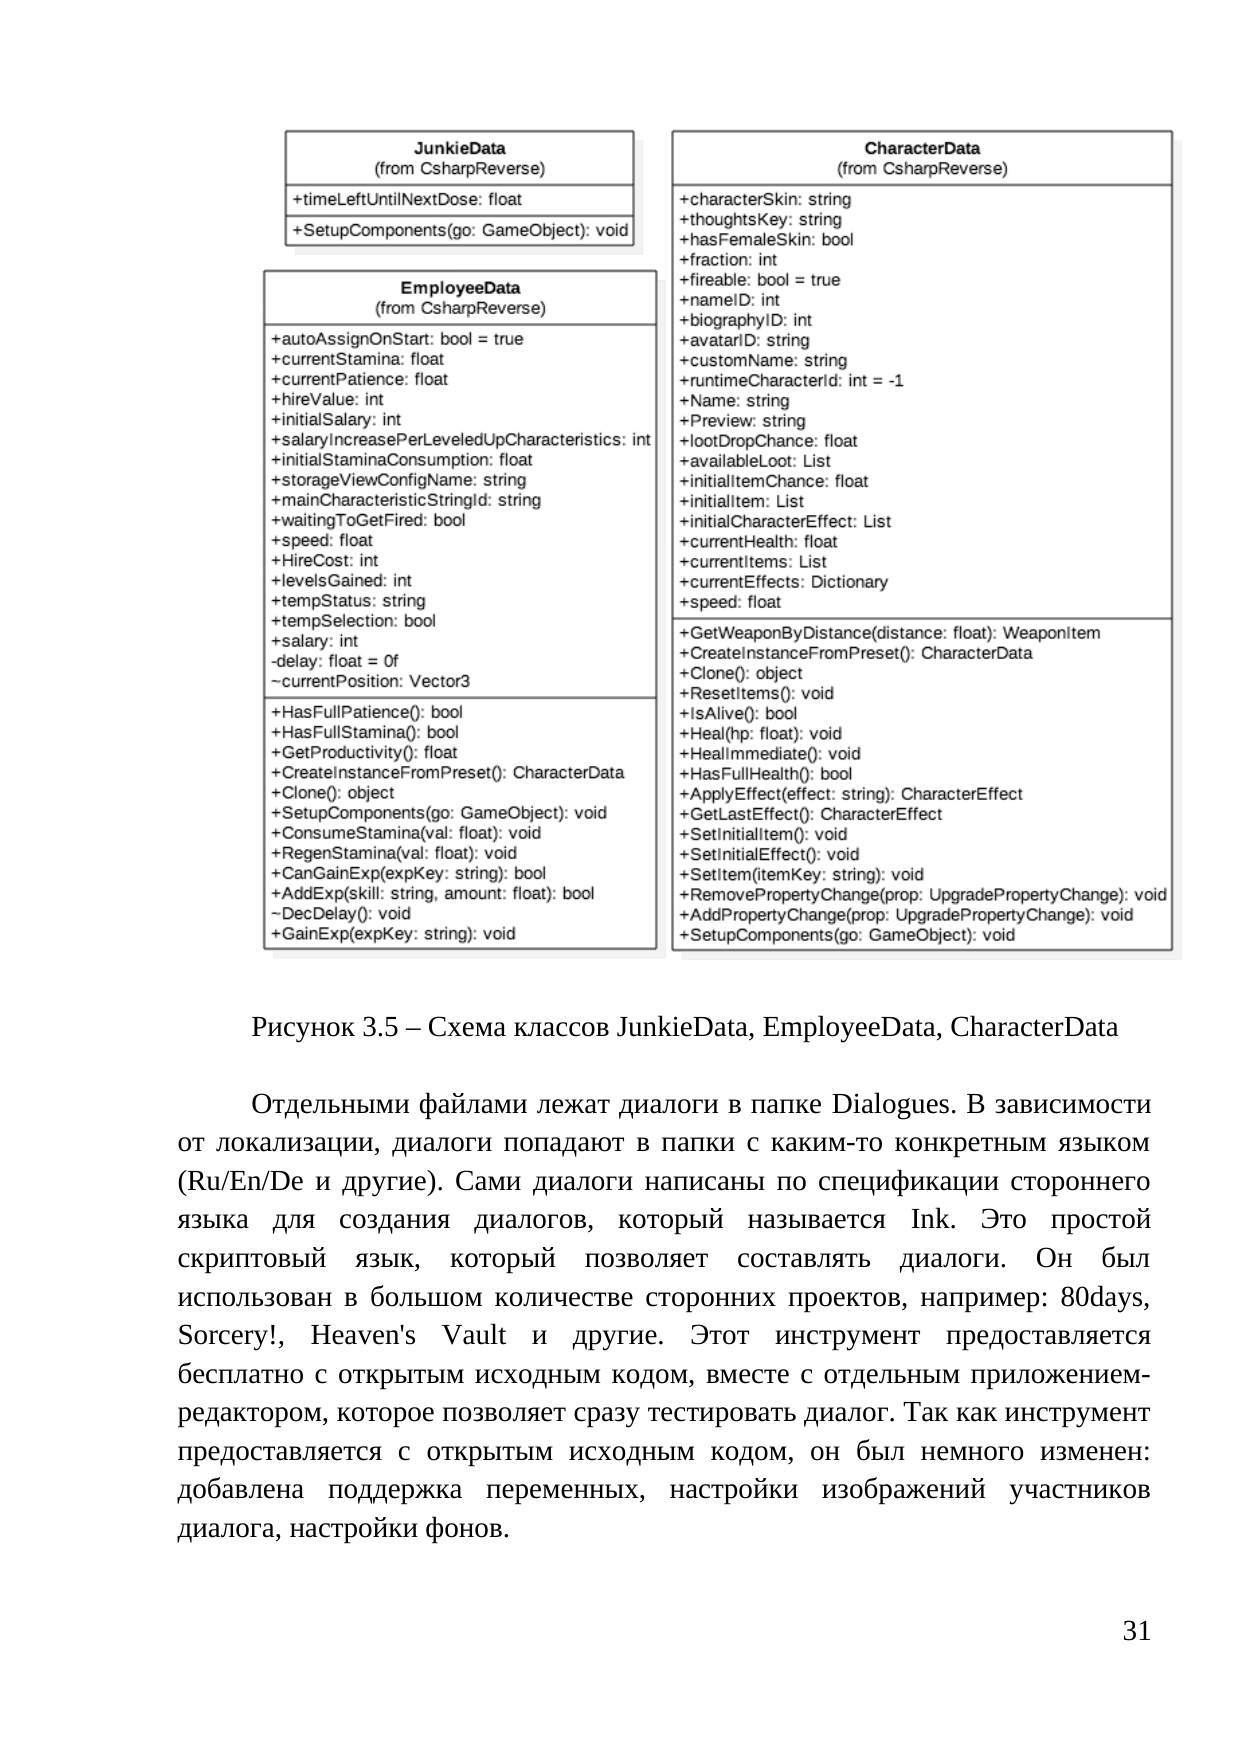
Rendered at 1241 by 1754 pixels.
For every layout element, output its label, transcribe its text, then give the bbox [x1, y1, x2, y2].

text Отдельными файлами лежат диалоги в папке Dialogues. В зависимости от локализации, диалоги попадают в папки с каким-то конкретным языком (Ru/En/De и другие). Сами диалоги написаны по спецификации стороннего языка для создания диалогов, который называется Ink. Это простой скриптовый язык, который позволяет составлять диалоги. Он был использован в большом количестве сторонних проектов, например: 80days, Sorcery!, Heaven's Vault и другие. Этот инструмент предоставляется бесплатно с открытым исходным кодом, вместе с отдельным приложением-редактором, которое позволяет сразу тестировать диалог. Так как инструмент предоставляется с открытым исходным кодом, он был немного изменен: добавлена поддержка переменных, настройки изображений участников диалога, настройки фонов. [177, 1086, 1152, 1543]
text Рисунок 3.5 – Схема классов JunkieData, EmployeeData, CharacterData [177, 1009, 1152, 1042]
picture [251, 118, 1226, 1004]
